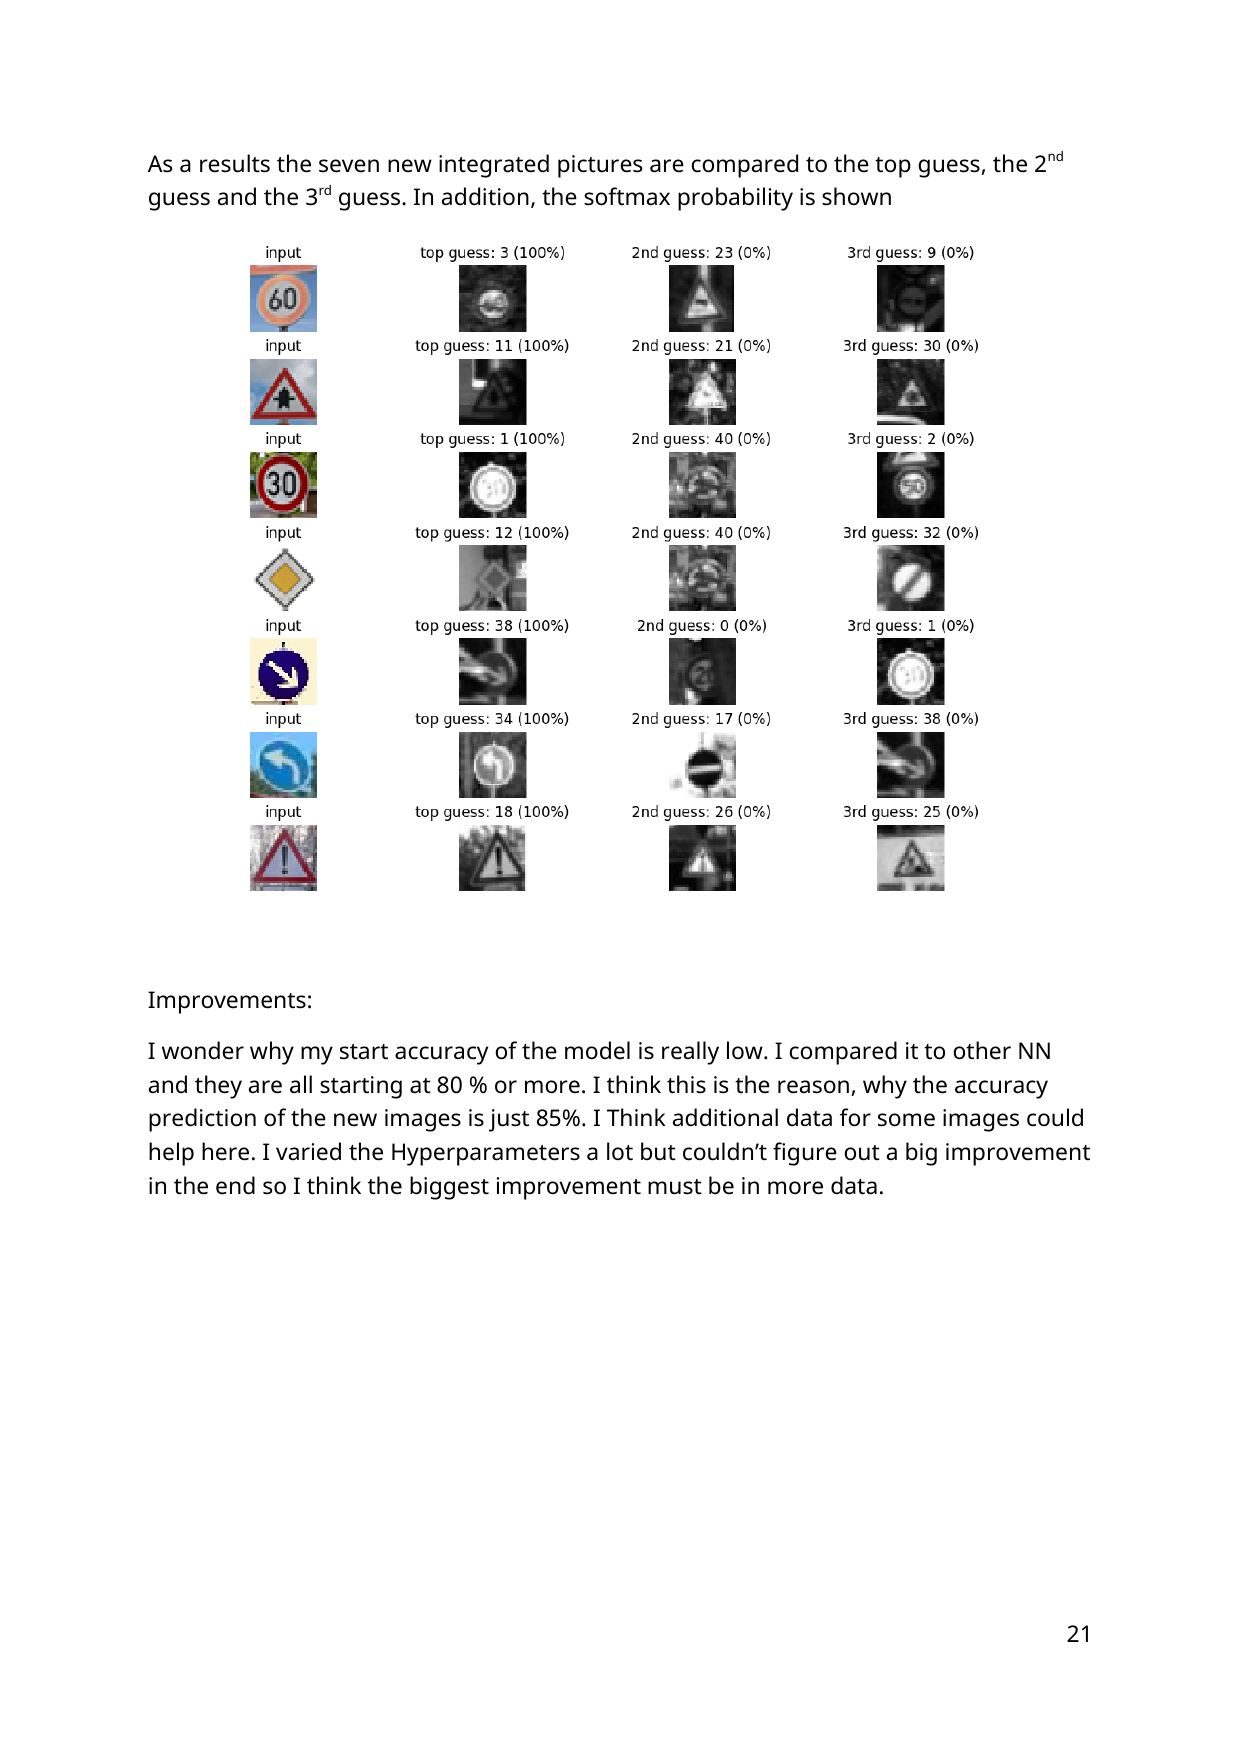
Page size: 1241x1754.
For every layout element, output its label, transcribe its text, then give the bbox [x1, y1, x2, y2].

text As a results the seven new integrated pictures are compared to the top guess, the 2nd guess and the 3rd guess. In addition, the softmax probability is shown [148, 148, 1093, 213]
text I wonder why my start accuracy of the model is really low. I compared it to other NN and they are all starting at 80 % or more. I think this is the reason, why the accuracy prediction of the new images is just 85%. I Think additional data for some images could help here. I varied the Hyperparameters a lot but couldn’t figure out a big improvement in the end so I think the biggest improvement must be in more data. [148, 1035, 1093, 1201]
text Improvements: [148, 984, 1093, 1016]
picture [227, 231, 1013, 915]
